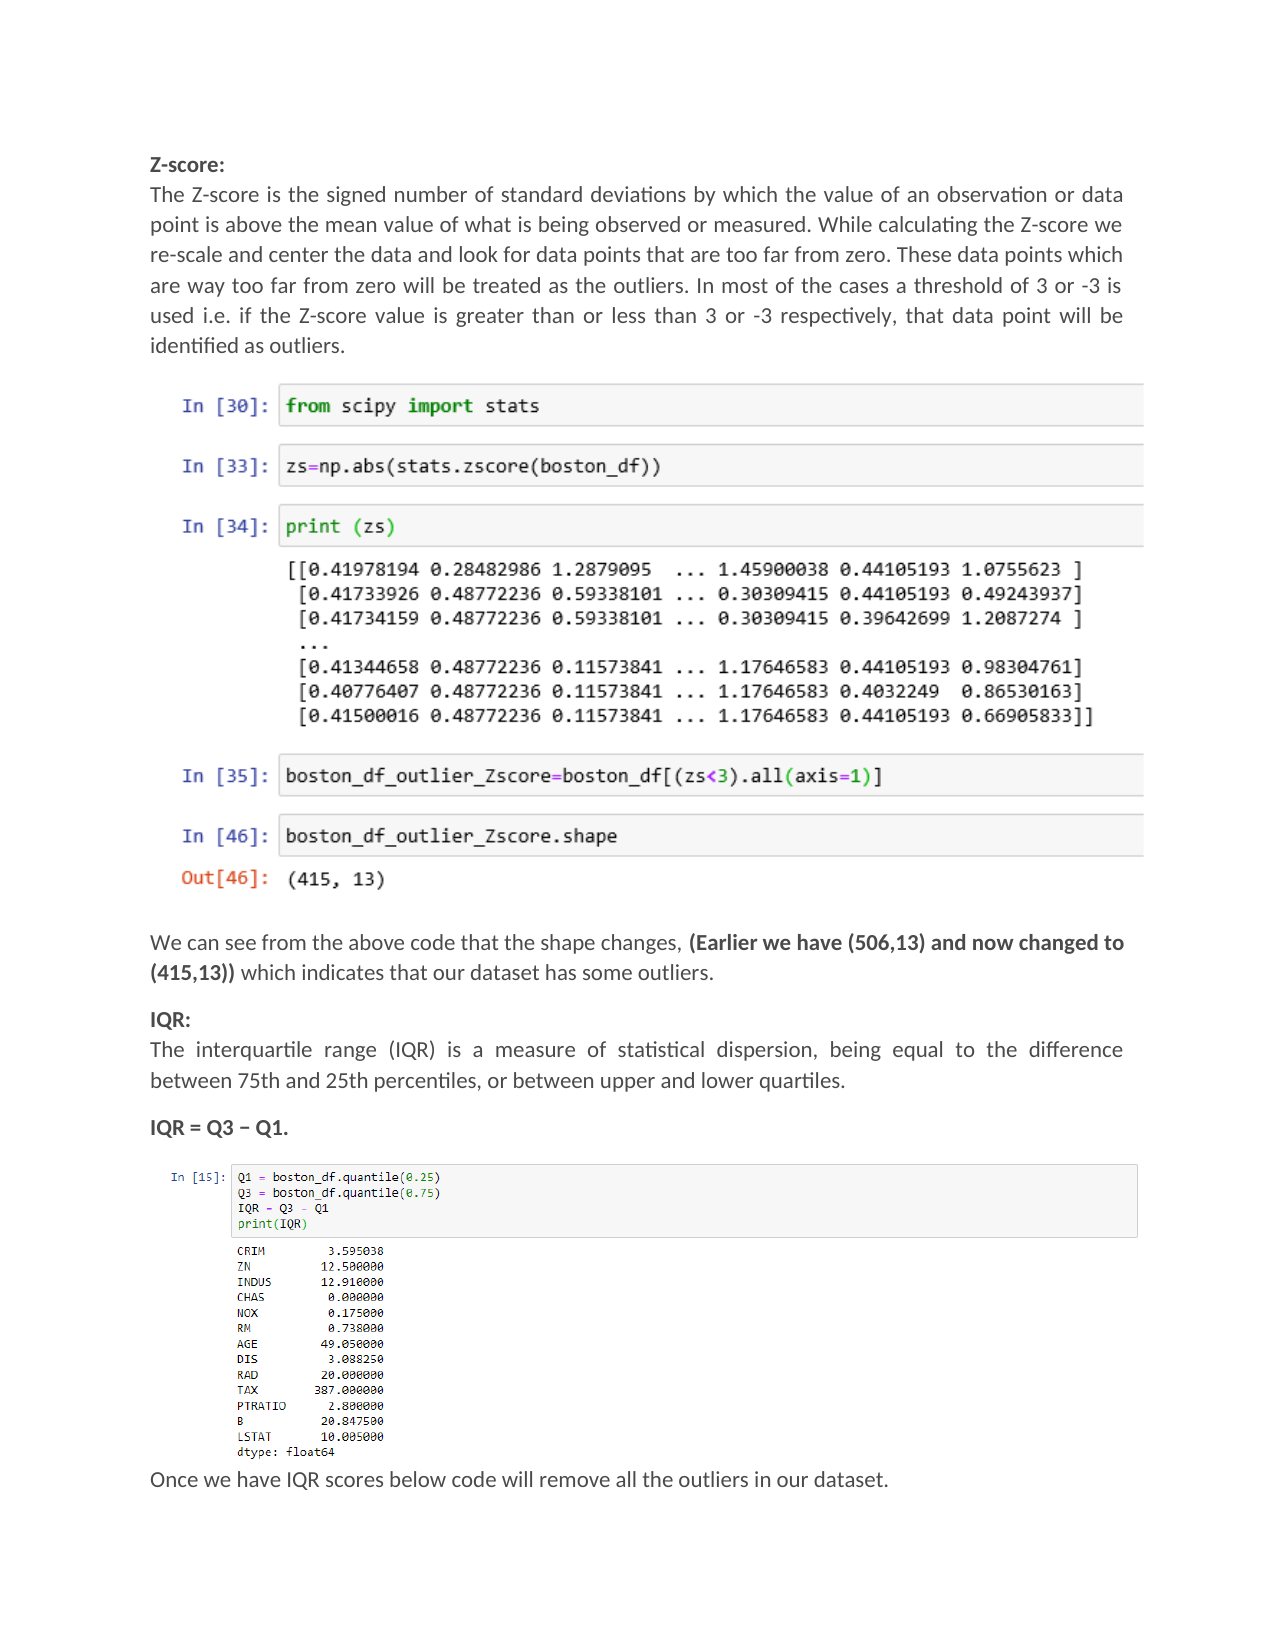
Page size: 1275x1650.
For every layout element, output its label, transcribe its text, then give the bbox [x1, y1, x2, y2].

text IQR = Q3 − Q1. [150, 1113, 1125, 1141]
text The Z-score is the signed number of standard deviations by which the value of an observation or data point is above the mean value of what is being observed or measured. While calculating the Z-score we re-scale and center the data and look for data points that are too far from zero. These data points which are way too far from zero will be treated as the outliers. In most of the cases a threshold of 3 or -3 is used i.e. if the Z-score value is greater than or less than 3 or -3 respectively, that data point will be identified as outliers. [150, 180, 1125, 359]
subtitle IQR: [150, 1005, 1125, 1033]
text The interquartile range (IQR) is a measure of statistical dispersion, being equal to the difference between 75th and 25th percentiles, or between upper and lower quartiles. [150, 1036, 1125, 1094]
subtitle Z-score: [150, 150, 1125, 178]
text Once we have IQR scores below code will remove all the outliers in our dataset. [150, 1159, 1125, 1493]
text We can see from the above code that the shape changes, (Earlier we have (506,13) and now changed to (415,13)) which indicates that our dataset has some outliers. [150, 928, 1125, 986]
